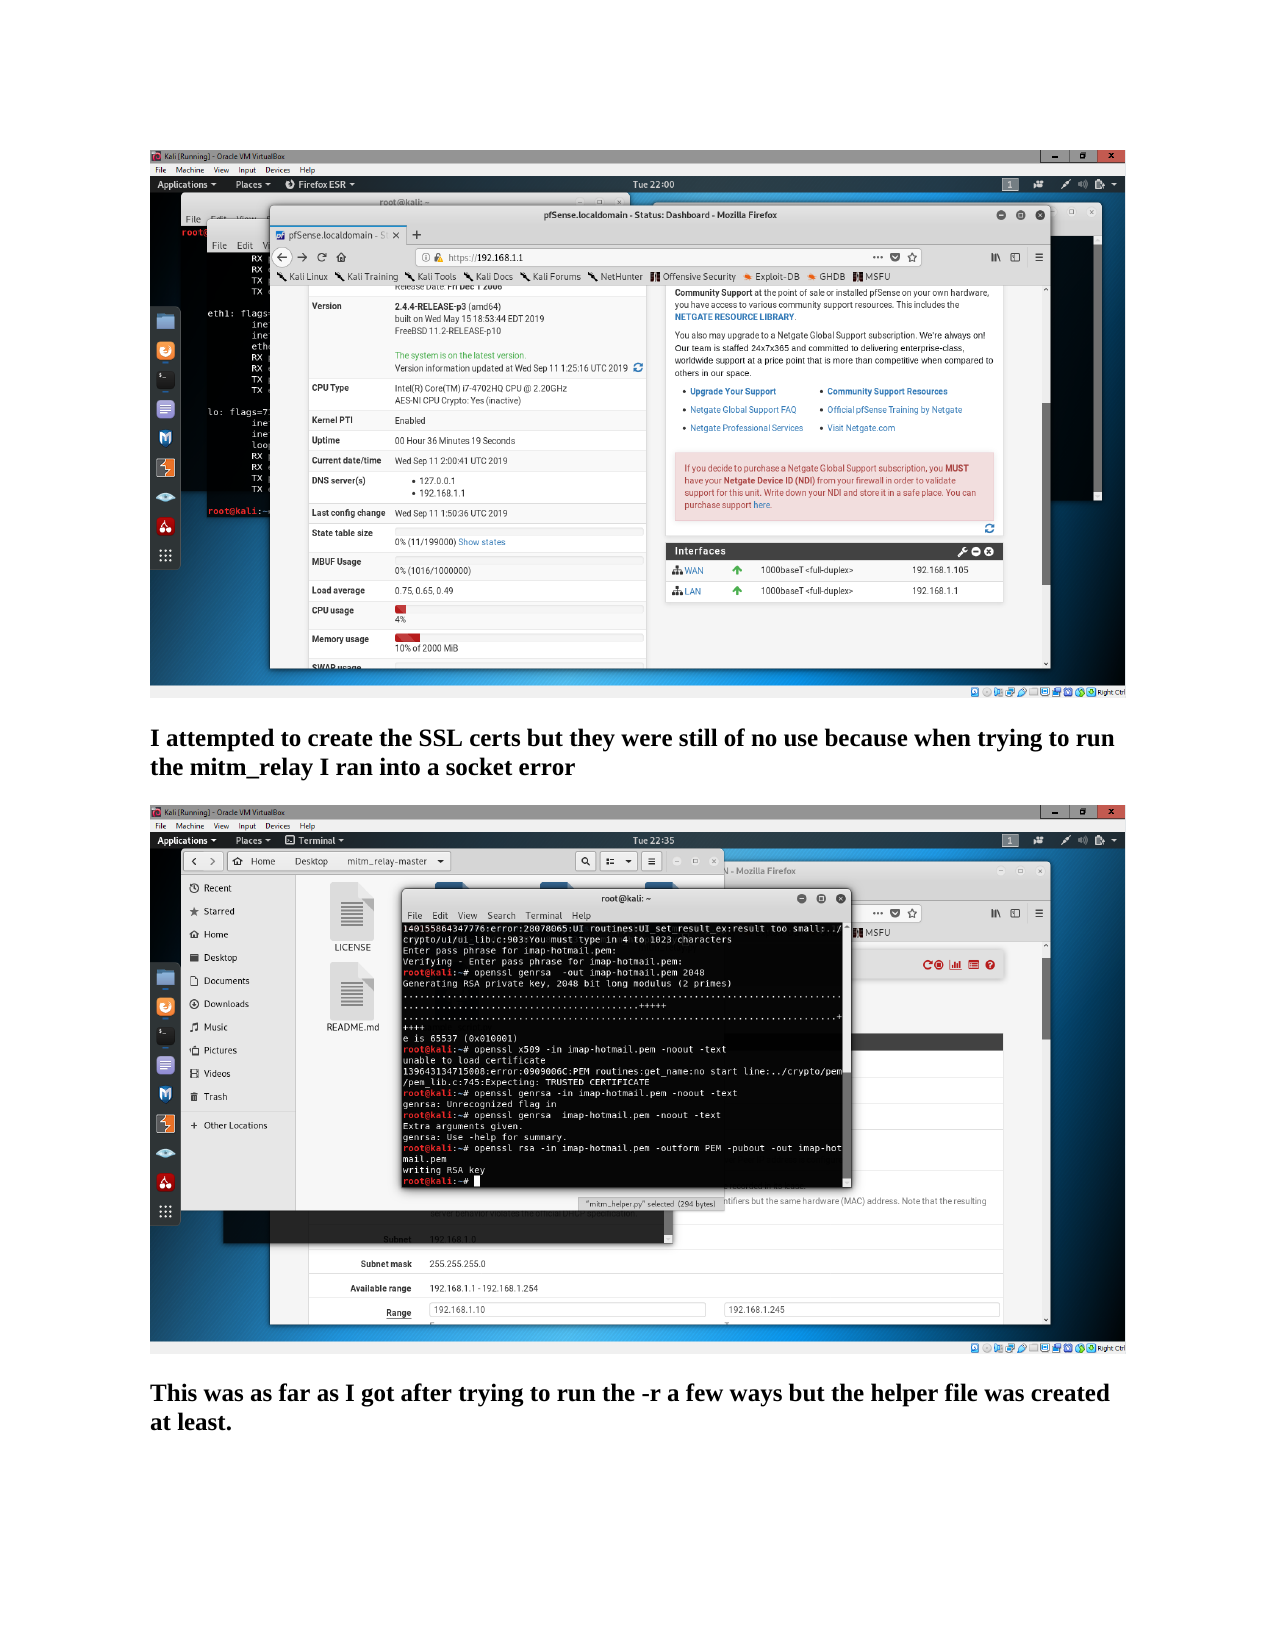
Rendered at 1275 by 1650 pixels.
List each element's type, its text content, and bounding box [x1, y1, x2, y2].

picture [150, 150, 1125, 698]
picture [150, 805, 1125, 1354]
text This was as far as I got after trying to run the -r a few ways but the helper file was created at least. [150, 1378, 1125, 1436]
text I attempted to create the SSL certs but they were still of no use because when trying to run the mitm_relay I ran into a socket error [150, 723, 1125, 780]
